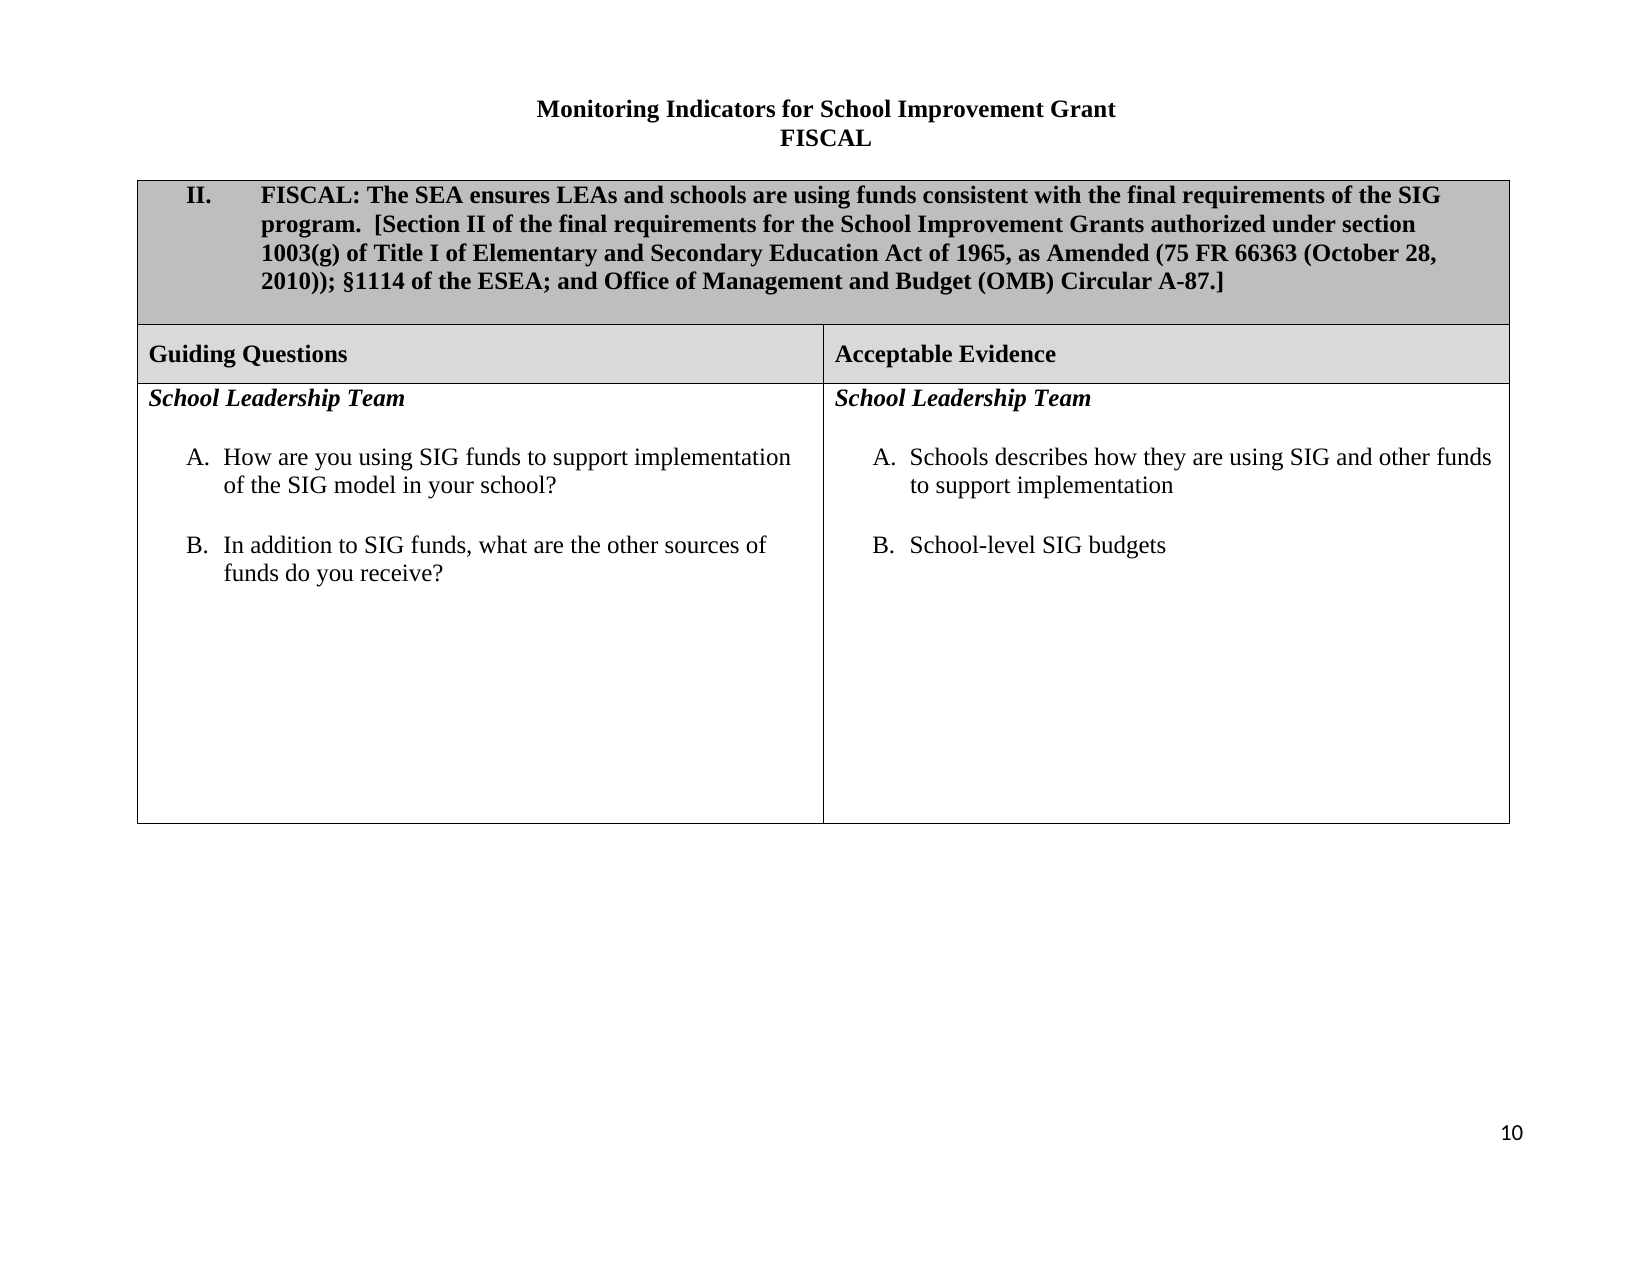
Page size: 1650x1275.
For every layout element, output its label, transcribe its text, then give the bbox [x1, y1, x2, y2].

table_cell Acceptable Evidence [824, 325, 1509, 383]
table_cell School Leadership Team A. How are you using SIG funds to support implementation of the SIG model in your school? B. In addition to SIG funds, what are the other sources of funds do you receive? [138, 384, 823, 822]
table_header II. FISCAL: The SEA ensures LEAs and schools are using funds consistent with the final requirements of the SIG program. [Section II of the final requirements for the School Improvement Grants authorized under section 1003(g) of Title I of Elementary and Secondary Education Act of 1965, as Amended (75 FR 66363 (October 28, 2010)); §1114 of the ESEA; and Office of Management and Budget (OMB) Circular A-87.] [138, 181, 1509, 324]
table_cell School Leadership Team A. Schools describes how they are using SIG and other funds to support implementation B. School-level SIG budgets [824, 384, 1509, 822]
table_cell Guiding Questions [138, 325, 823, 383]
